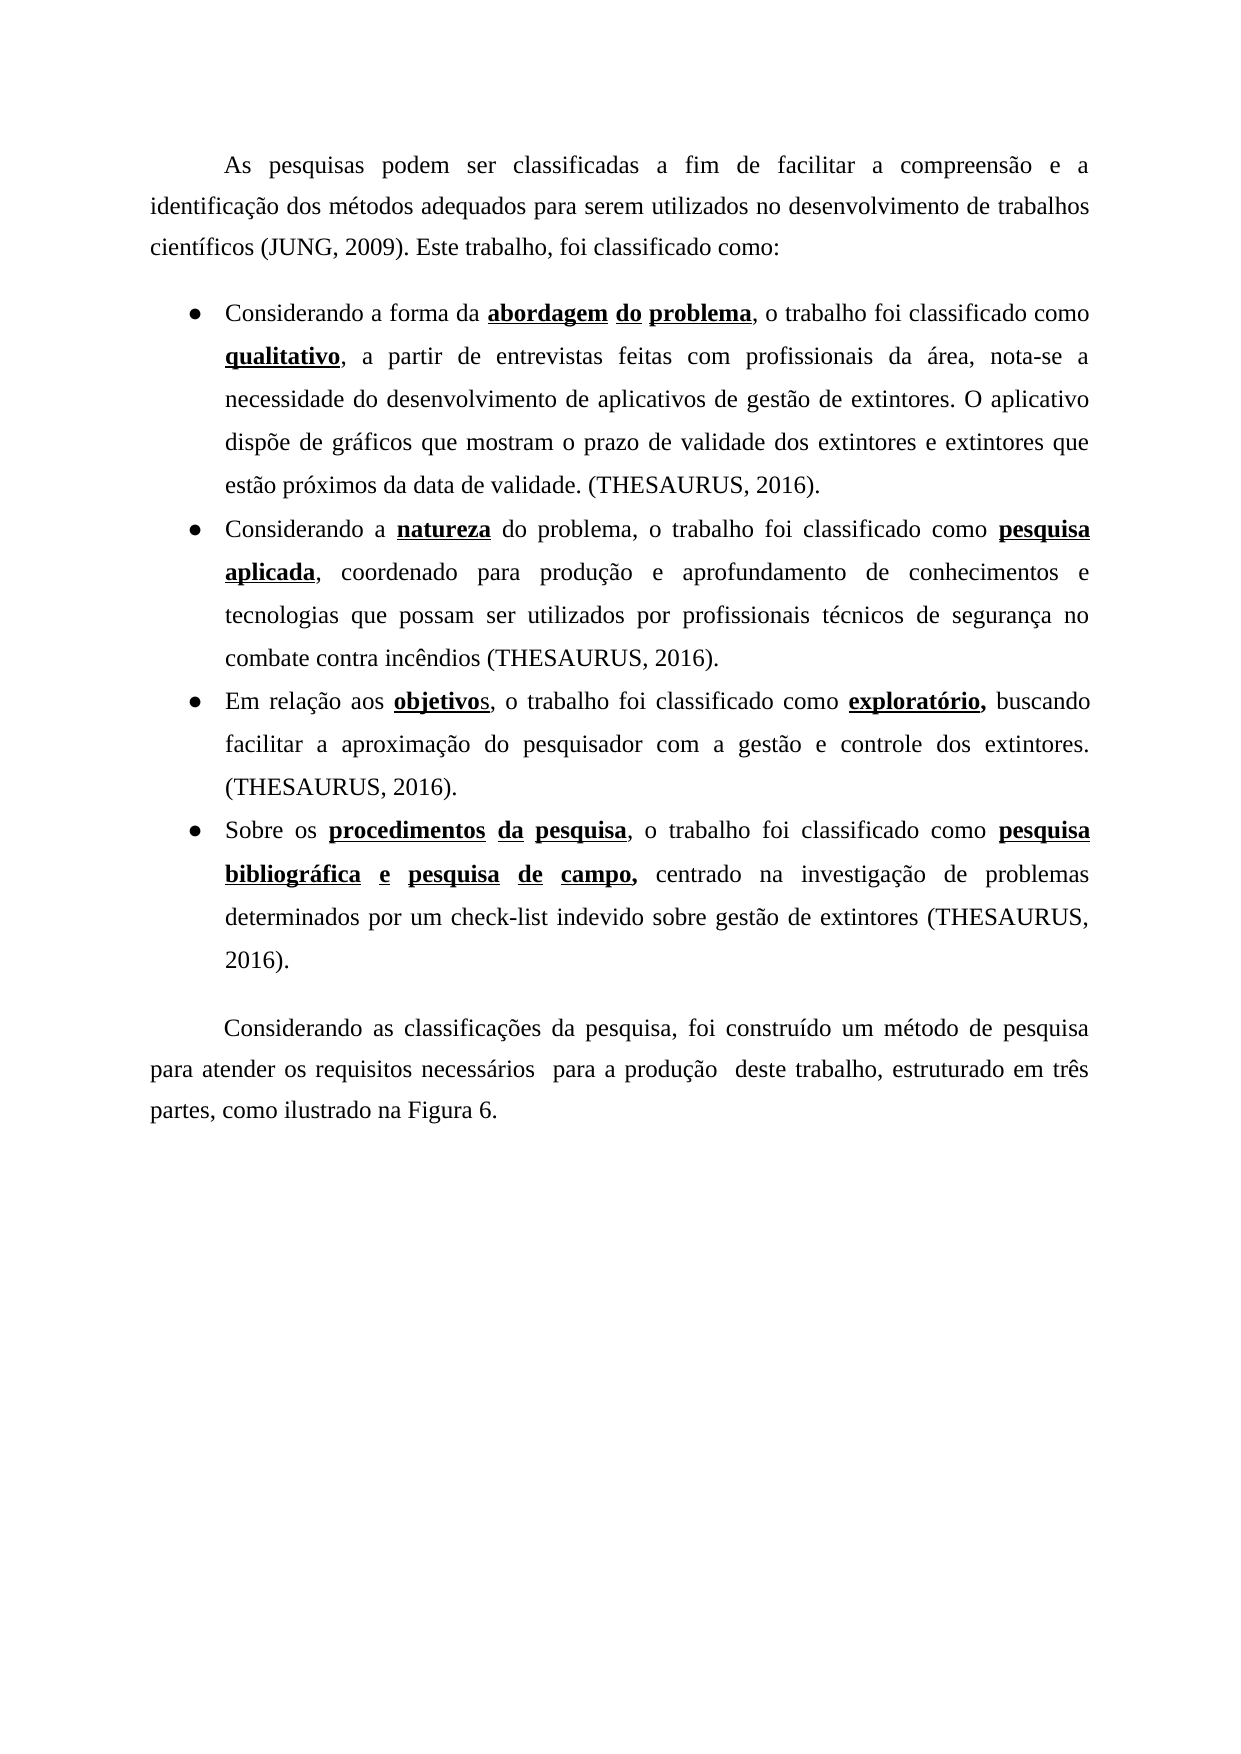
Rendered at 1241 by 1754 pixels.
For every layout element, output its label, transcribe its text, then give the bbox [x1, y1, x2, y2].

text Considerando as classificações da pesquisa, foi construído um método de pesquisa para atender os requisitos necessários para a produção deste trabalho, estruturado em três partes, como ilustrado na Figura 6. [150, 1013, 1090, 1124]
list Considerando a forma da abordagem do problema, o trabalho foi classificado como qualitativo, a partir de entrevistas feitas com profissionais da área, nota-se a necessidade do desenvolvimento de aplicativos de gestão de extintores. O aplicativo dispõe de gráficos que mostram o prazo de validade dos extintores e extintores que estão próximos da data de validade. (THESAURUS, 2016). [187, 298, 1090, 499]
list Considerando a natureza do problema, o trabalho foi classificado como pesquisa aplicada, coordenado para produção e aprofundamento de conhecimentos e tecnologias que possam ser utilizados por profissionais técnicos de segurança no combate contra incêndios (THESAURUS, 2016). [187, 514, 1090, 672]
list Sobre os procedimentos da pesquisa, o trabalho foi classificado como pesquisa bibliográfica e pesquisa de campo, centrado na investigação de problemas determinados por um check-list indevido sobre gestão de extintores (THESAURUS, 2016). [187, 816, 1090, 974]
text As pesquisas podem ser classificadas a fim de facilitar a compreensão e a identificação dos métodos adequados para serem utilizados no desenvolvimento de trabalhos científicos (JUNG, 2009). Este trabalho, foi classificado como: [150, 150, 1090, 261]
list Em relação aos objetivos, o trabalho foi classificado como exploratório, buscando facilitar a aproximação do pesquisador com a gestão e controle dos extintores. (THESAURUS, 2016). [187, 686, 1090, 801]
